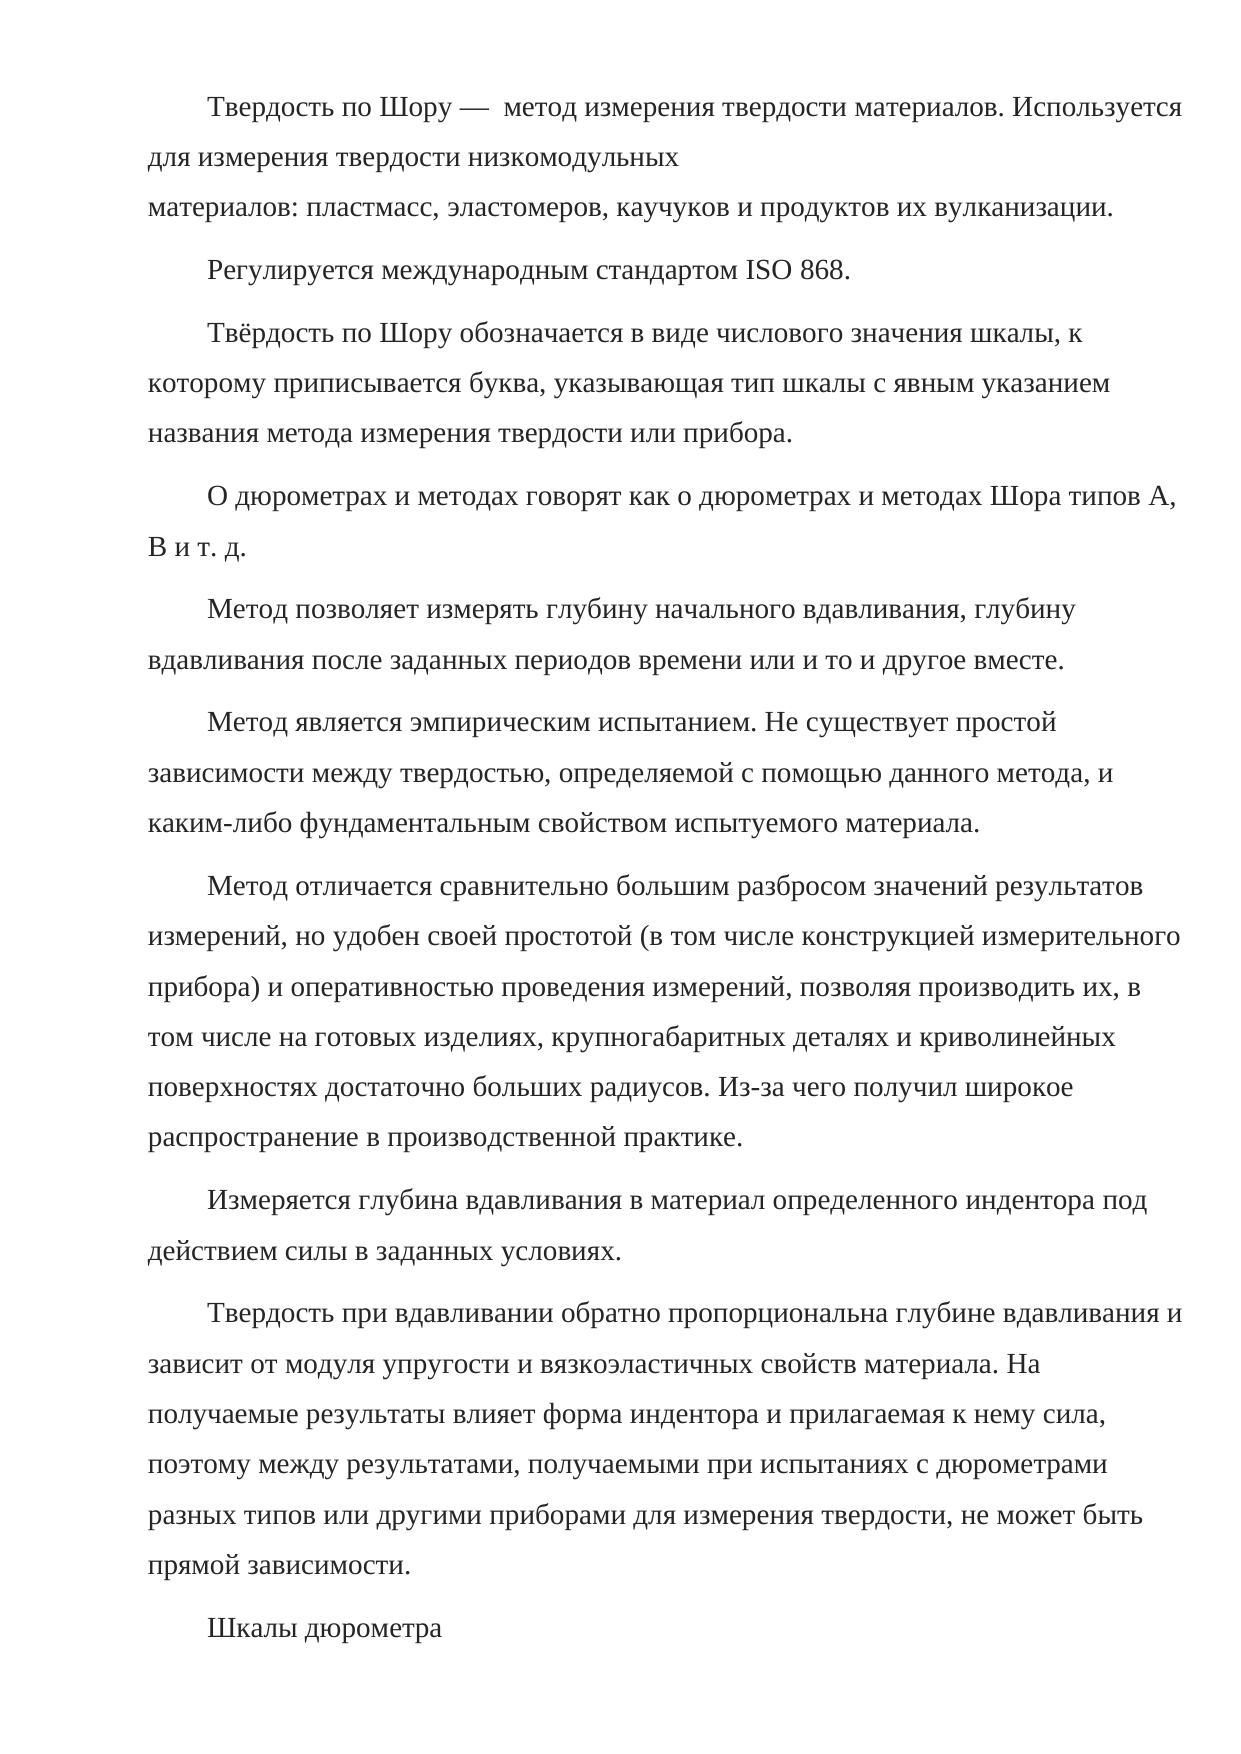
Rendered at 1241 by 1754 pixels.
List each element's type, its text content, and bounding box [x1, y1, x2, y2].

text Твердость по Шору — метод измерения твердости материалов. Используется для измерения твердости низкомодульных материалов: пластмасс, эластомеров, каучуков и продуктов их вулканизации. [148, 89, 1187, 223]
text Метод позволяет измерять глубину начального вдавливания, глубину вдавливания после заданных периодов времени или и то и другое вместе. [148, 591, 1187, 675]
text Твёрдость по Шору обозначается в виде числового значения шкалы, к которому приписывается буква, указывающая тип шкалы с явным указанием названия метода измерения твердости или прибора. [148, 315, 1187, 449]
text Шкалы дюрометра [148, 1610, 1187, 1643]
text Твердость при вдавливании обратно пропорциональна глубине вдавливания и зависит от модуля упругости и вязкоэластичных свойств материала. На получаемые результаты влияет форма индентора и прилагаемая к нему сила, поэтому между результатами, получаемыми при испытаниях с дюрометрами разных типов или другими приборами для измерения твердости, не может быть прямой зависимости. [148, 1296, 1187, 1581]
text Метод является эмпирическим испытанием. Не существует простой зависимости между твердостью, определяемой с помощью данного метода, и каким-либо фундаментальным свойством испытуемого материала. [148, 704, 1187, 839]
text Регулируется международным стандартом ISO 868. [148, 252, 1187, 286]
text О дюрометрах и методах говорят как о дюрометрах и методах Шора типов A, B и т. д. [148, 478, 1187, 562]
text Метод отличается сравнительно большим разбросом значений результатов измерений, но удобен своей простотой (в том числе конструкцией измерительного прибора) и оперативностью проведения измерений, позволяя производить их, в том числе на готовых изделиях, крупногабаритных деталях и криволинейных поверхностях достаточно больших радиусов. Из-за чего получил широкое распространение в производственной практике. [148, 868, 1187, 1153]
text Измеряется глубина вдавливания в материал определенного индентора под действием силы в заданных условиях. [148, 1182, 1187, 1266]
